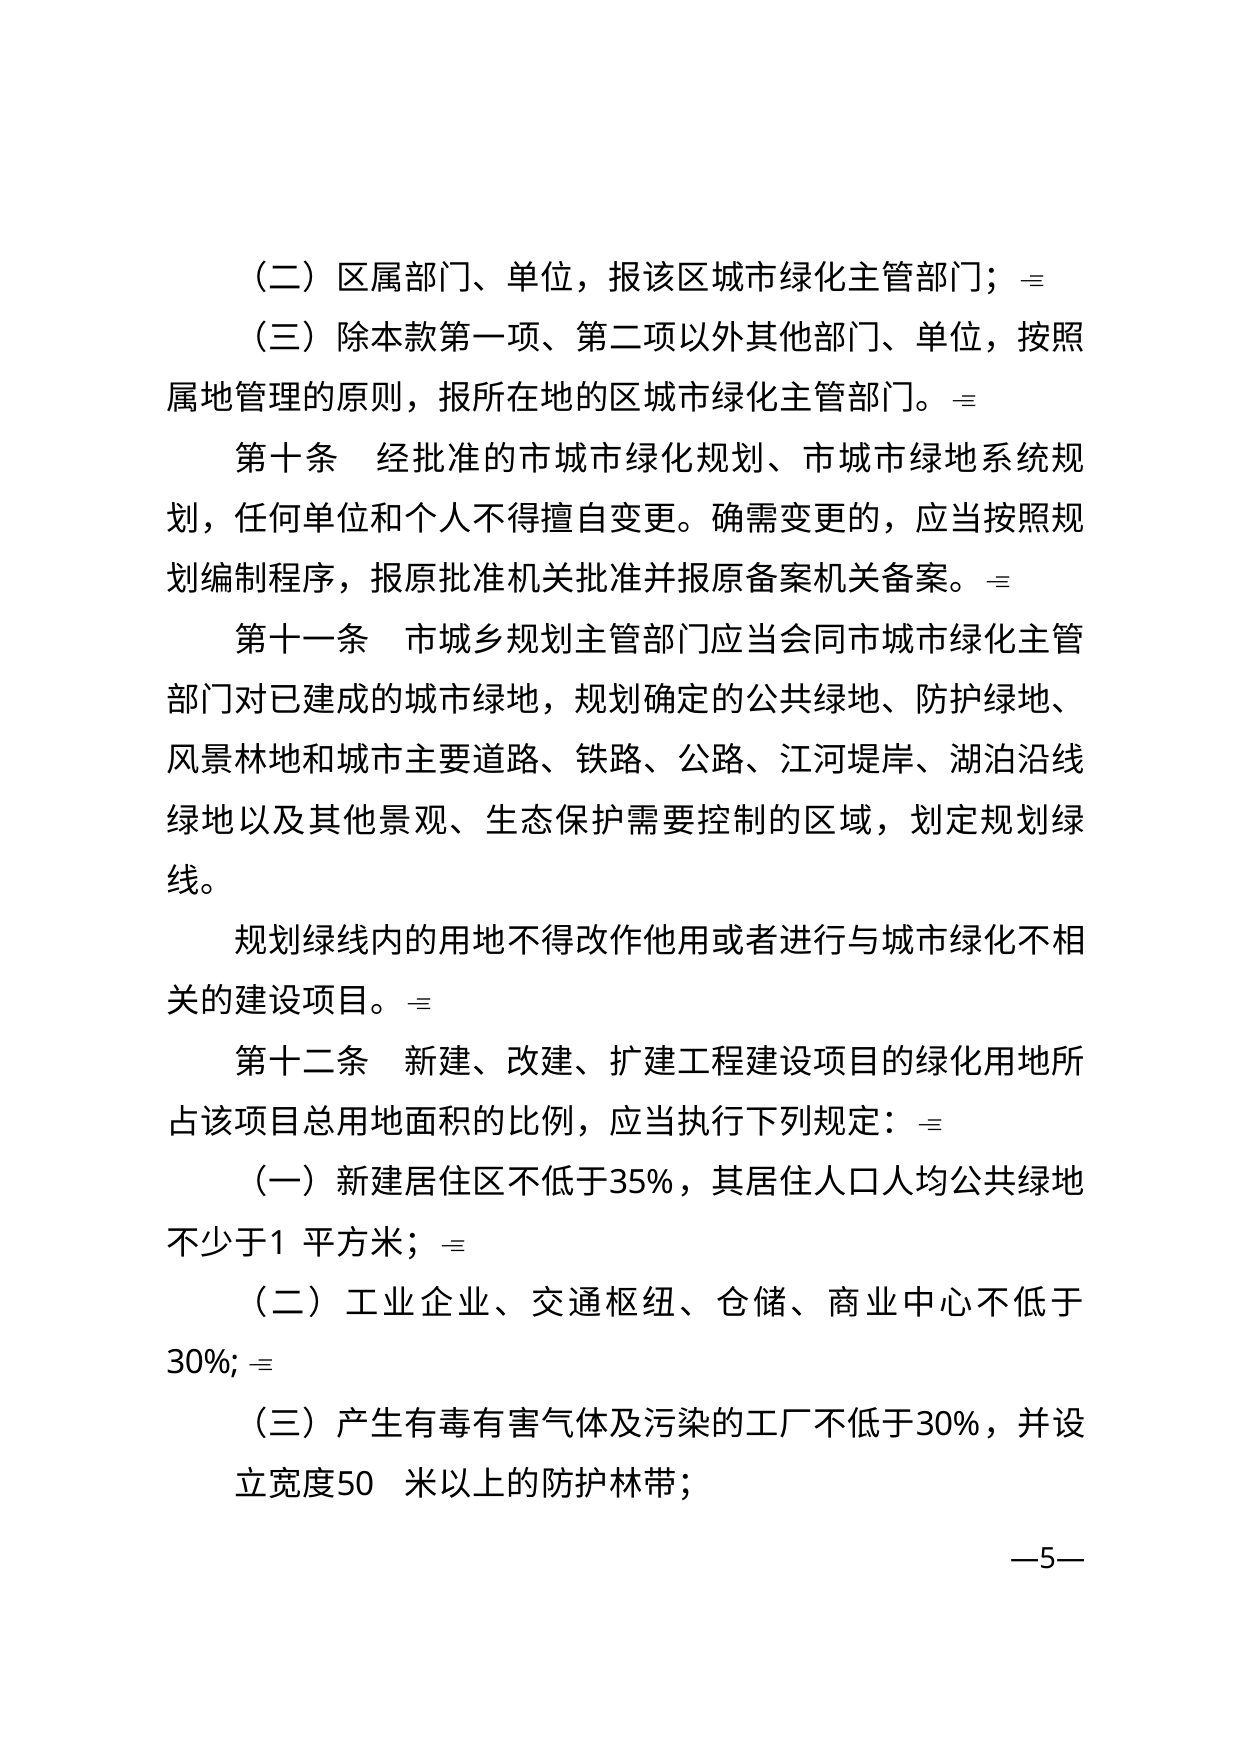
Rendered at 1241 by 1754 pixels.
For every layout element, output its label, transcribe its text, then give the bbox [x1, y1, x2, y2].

text （二）区属部门、单位，报该区城市绿化主管部门； [166, 244, 1086, 305]
text 第十条 经批准的市城市绿化规划、市城市绿地系统规划，任何单位和个人不得擅自变更。确需变更的，应当按照规划编制程序，报原批准机关批准并报原备案机关备案。 [166, 425, 1086, 606]
text 第十二条 新建、改建、扩建工程建设项目的绿化用地所占该项目总用地面积的比例，应当执行下列规定： [166, 1028, 1086, 1149]
text 第十一条 市城乡规划主管部门应当会同市城市绿化主管部门对已建成的城市绿地，规划确定的公共绿地、防护绿地、风景林地和城市主要道路、铁路、公路、江河堤岸、湖泊沿线绿地以及其他景观、生态保护需要控制的区域，划定规划绿线。 [166, 606, 1086, 908]
text （一）新建居住区不低于35%，其居住人口人均公共绿地不少于1平方米； [166, 1149, 1086, 1270]
text 规划绿线内的用地不得改作他用或者进行与城市绿化不相关的建设项目。 [166, 908, 1086, 1028]
text （二）工业企业、交通枢纽、仓储、商业中心不低于30%;  [166, 1270, 1086, 1390]
text （三）产生有毒有害气体及污染的工厂不低于30%，并设立宽度50米以上的防护林带； [232, 1390, 1086, 1511]
text （三）除本款第一项、第二项以外其他部门、单位，按照属地管理的原则，报所在地的区城市绿化主管部门。 [166, 305, 1086, 425]
